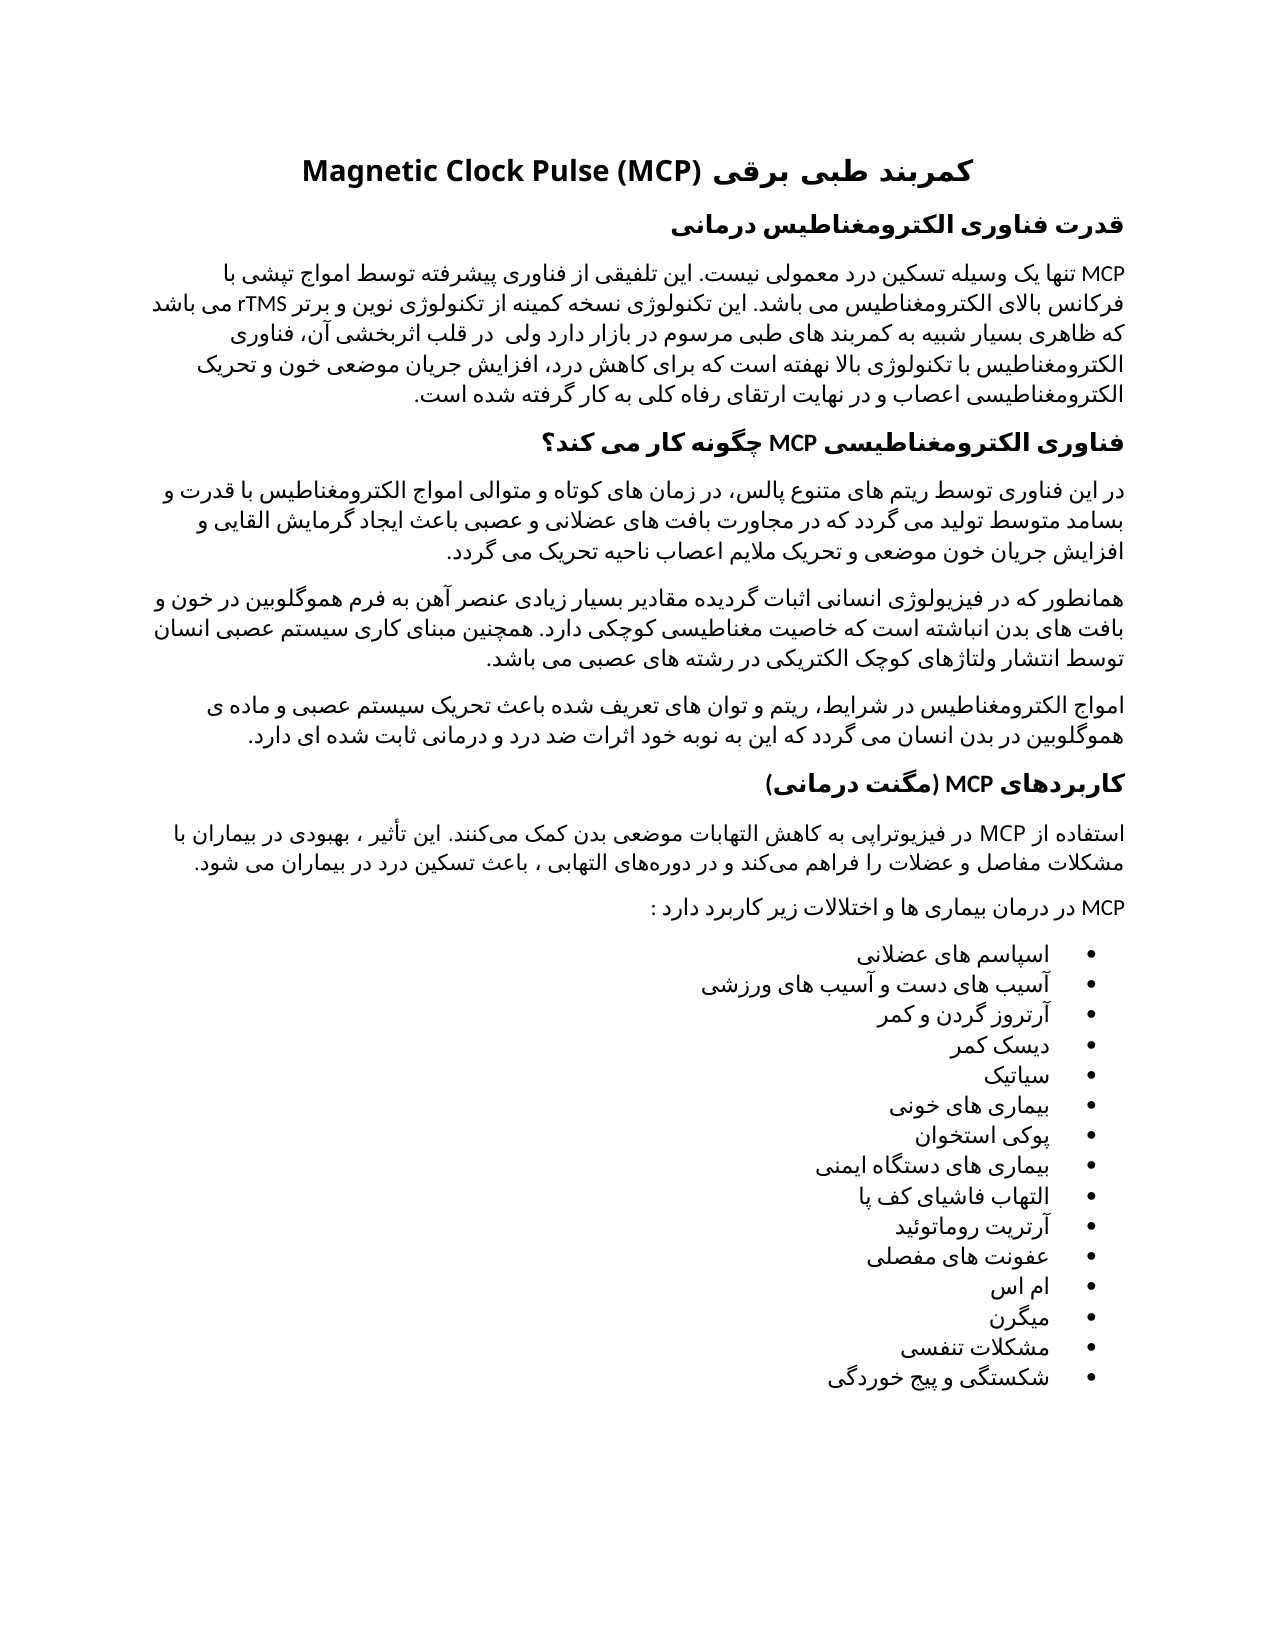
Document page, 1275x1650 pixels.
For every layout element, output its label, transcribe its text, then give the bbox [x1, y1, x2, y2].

text MCP تنها یک وسیله تسکین درد معمولی نیست. این تلفیقی از فناوری پیشرفته توسط امواج تپشی با فرکانس بالای الکترومغناطیس می باشد. این تکنولوژی نسخه کمینه از تکنولوژی نوین و برتر rTMS می باشد که ظاهری بسیار شبیه به کمربند های طبی مرسوم در بازار دارد ولی در قلب اثربخشی آن، فناوری الکترومغناطیس با تکنولوژی بالا نهفته است که برای کاهش درد، افزایش جریان موضعی خون و تحریک الکترومغناطیسی اعصاب و در نهایت ارتقای رفاه کلی به کار گرفته شده است. [150, 259, 1125, 408]
list التهاب فاشیای کف پا [150, 1182, 1087, 1210]
list میگرن [150, 1303, 1087, 1331]
list سیاتیک [150, 1061, 1087, 1089]
text فناوری الکترومغناطیسی MCP چگونه کار می کند؟ [150, 427, 1125, 457]
list آسیب های دست و آسیب های ورزشی [150, 970, 1087, 998]
text استفاده از MCP در فیزیوتراپی به کاهش التهابات موضعی بدن کمک می‌کنند. این تأثیر ، بهبودی در بیماران با مشکلات مفاصل و عضلات را فراهم می‌کند و در دوره‌های التهابی ، باعث تسکین درد در بیماران می شود. [150, 818, 1125, 874]
text قدرت فناوری الکترومغناطیس درمانی [150, 209, 1125, 240]
list دیسک کمر [150, 1031, 1087, 1059]
list آرتروز گردن و کمر [150, 1001, 1087, 1028]
list عفونت های مفصلی [150, 1242, 1087, 1270]
text همانطور که در فیزیولوژی انسانی اثبات گردیده مقادیر بسیار زیادی عنصر آهن به فرم هموگلوبین در خون و بافت های بدن انباشته است که خاصیت مغناطیسی کوچکی دارد. همچنین مبنای کاری سیستم عصبی انسان توسط انتشار ولتاژهای کوچک الکتریکی در رشته های عصبی می باشد. [150, 584, 1125, 672]
text MCP در درمان بیماری ها و اختلالات زیر کاربرد دارد : [150, 893, 1125, 921]
list مشکلات تنفسی [150, 1333, 1087, 1361]
list پوکی استخوان [150, 1121, 1087, 1149]
list اسپاسم های عضلانی [150, 940, 1087, 968]
list ام اس [150, 1272, 1087, 1300]
list بیماری های خونی [150, 1091, 1087, 1119]
text امواج الکترومغناطیس در شرایط، ریتم و توان های تعریف شده باعث تحریک سیستم عصبی و ماده ی هموگلوبین در بدن انسان می گردد که این به نوبه خود اثرات ضد درد و درمانی ثابت شده ای دارد. [150, 691, 1125, 749]
list بیماری های دستگاه ایمنی [150, 1152, 1087, 1179]
list شکستگی و پیج خوردگی [150, 1363, 1087, 1391]
text در این فناوری توسط ریتم های متنوع پالس، در زمان های کوتاه و متوالی امواج الکترومغناطیس با قدرت و بسامد متوسط تولید می گردد که در مجاورت بافت های عضلانی و عصبی باعث ایجاد گرمایش القایی و افزایش جریان خون موضعی و تحریک ملایم اعصاب ناحیه تحریک می گردد. [150, 476, 1125, 565]
text کاربردهای MCP (مگنت درمانی) [150, 768, 1125, 798]
list آرتریت روماتوئید [150, 1212, 1087, 1240]
text کمربند طبی برقی Magnetic Clock Pulse (MCP) [150, 150, 1125, 190]
